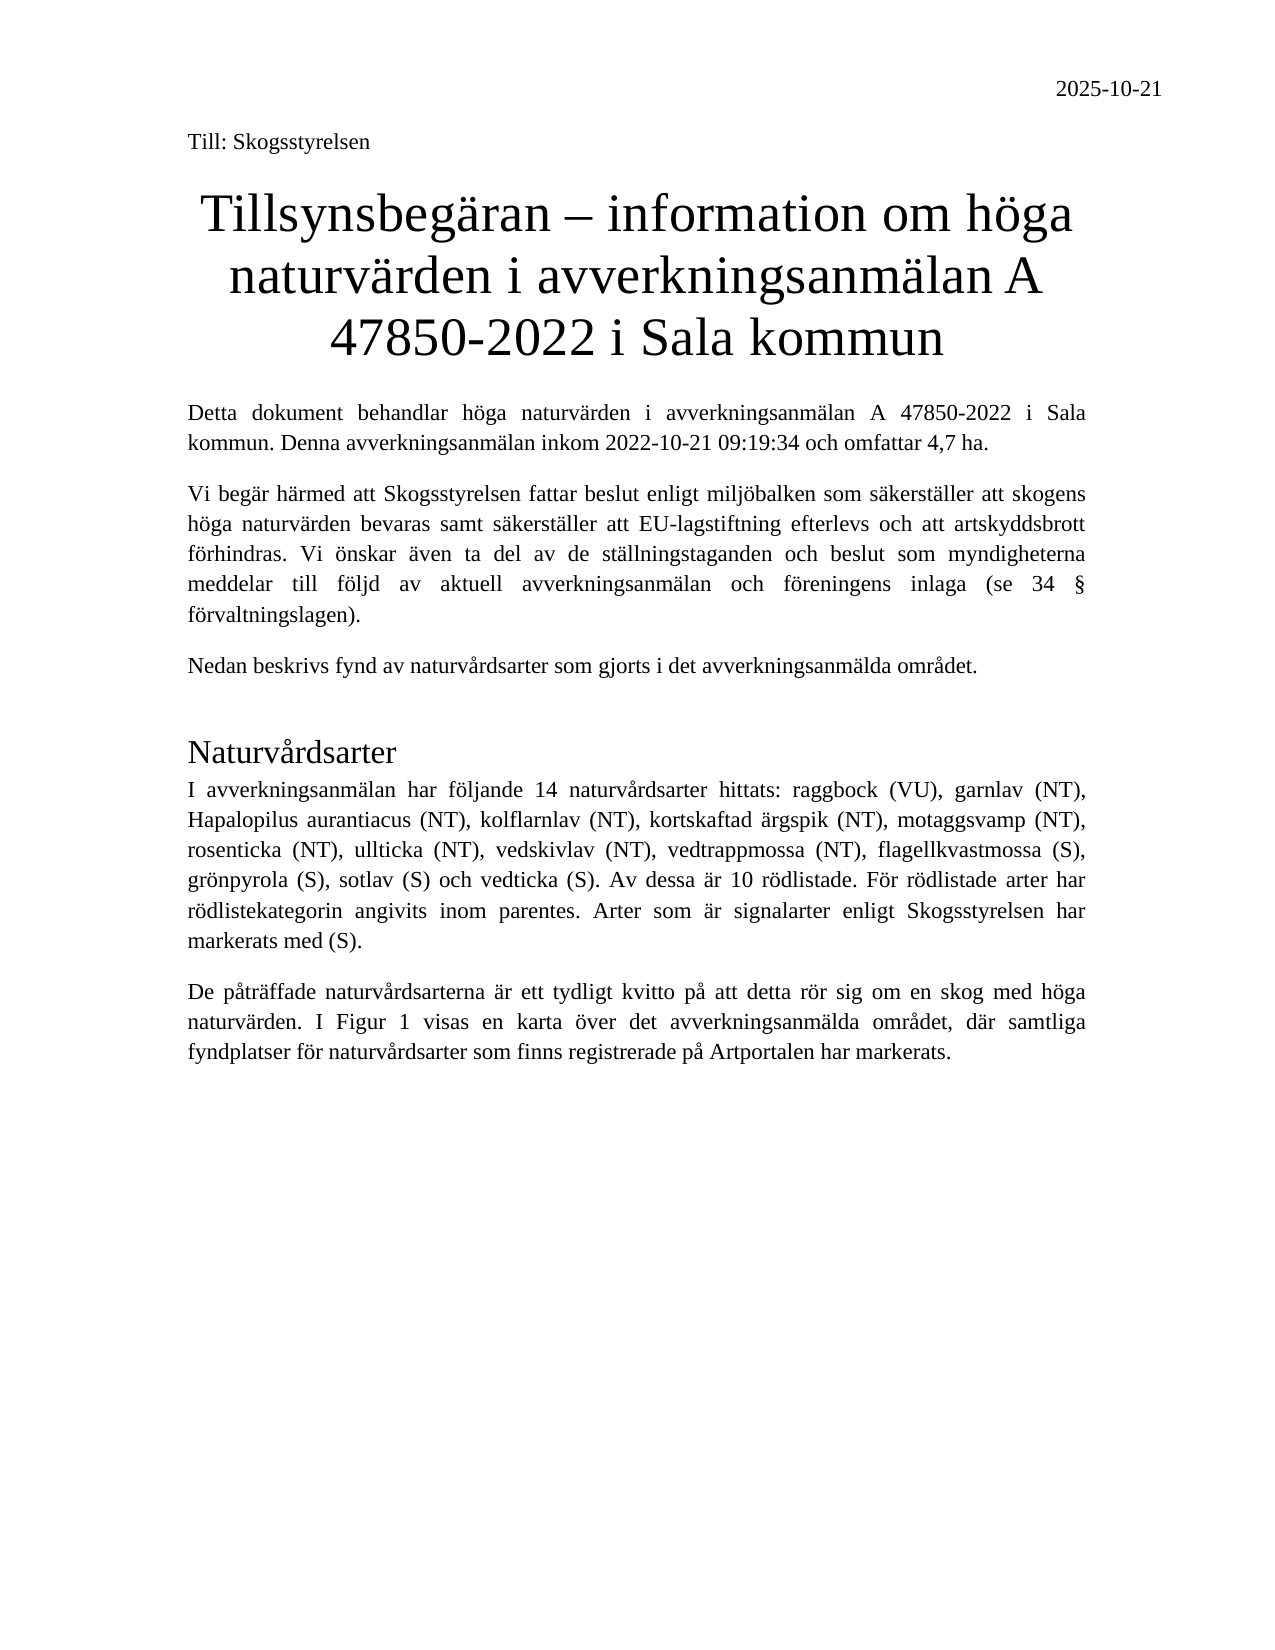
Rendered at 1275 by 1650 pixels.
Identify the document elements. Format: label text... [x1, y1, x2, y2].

text Nedan beskrivs fynd av naturvårdsarter som gjorts i det avverkningsanmälda området. [187, 652, 1087, 678]
subtitle Naturvårdsarter [187, 732, 1087, 770]
text I avverkningsanmälan har följande 14 naturvårdsarter hittats: raggbock (VU), garnlav (NT), Hapalopilus aurantiacus (NT), kolflarnlav (NT), kortskaftad ärgspik (NT), motaggsvamp (NT), rosenticka (NT), ullticka (NT), vedskivlav (NT), vedtrappmossa (NT), flagellkvastmossa (S), grönpyrola (S), sotlav (S) och vedticka (S). Av dessa är 10 rödlistade. För rödlistade arter har rödlistekategorin angivits inom parentes. Arter som är signalarter enligt Skogsstyrelsen har markerats med (S). [187, 776, 1087, 953]
text Vi begär härmed att Skogsstyrelsen fattar beslut enligt miljöbalken som säkerställer att skogens höga naturvärden bevaras samt säkerställer att EU-lagstiftning efterlevs och att artskyddsbrott förhindras. Vi önskar även ta del av de ställningstaganden och beslut som myndigheterna meddelar till följd av aktuell avverkningsanmälan och föreningens inlaga (se 34 § förvaltningslagen). [187, 480, 1087, 627]
text Detta dokument behandlar höga naturvärden i avverkningsanmälan A 47850-2022 i Sala kommun. Denna avverkningsanmälan inkom 2022-10-21 09:19:34 och omfattar 4,7 ha. [187, 398, 1087, 455]
text De påträffade naturvårdsarterna är ett tydligt kvitto på att detta rör sig om en skog med höga naturvärden. I Figur 1 visas en karta över det avverkningsanmälda området, där samtliga fyndplatser för naturvårdsarter som finns registrerade på Artportalen har markerats. [187, 978, 1087, 1065]
title Tillsynsbegäran – information om höga naturvärden i avverkningsanmälan A 47850-2022 i Sala kommun [187, 180, 1087, 367]
